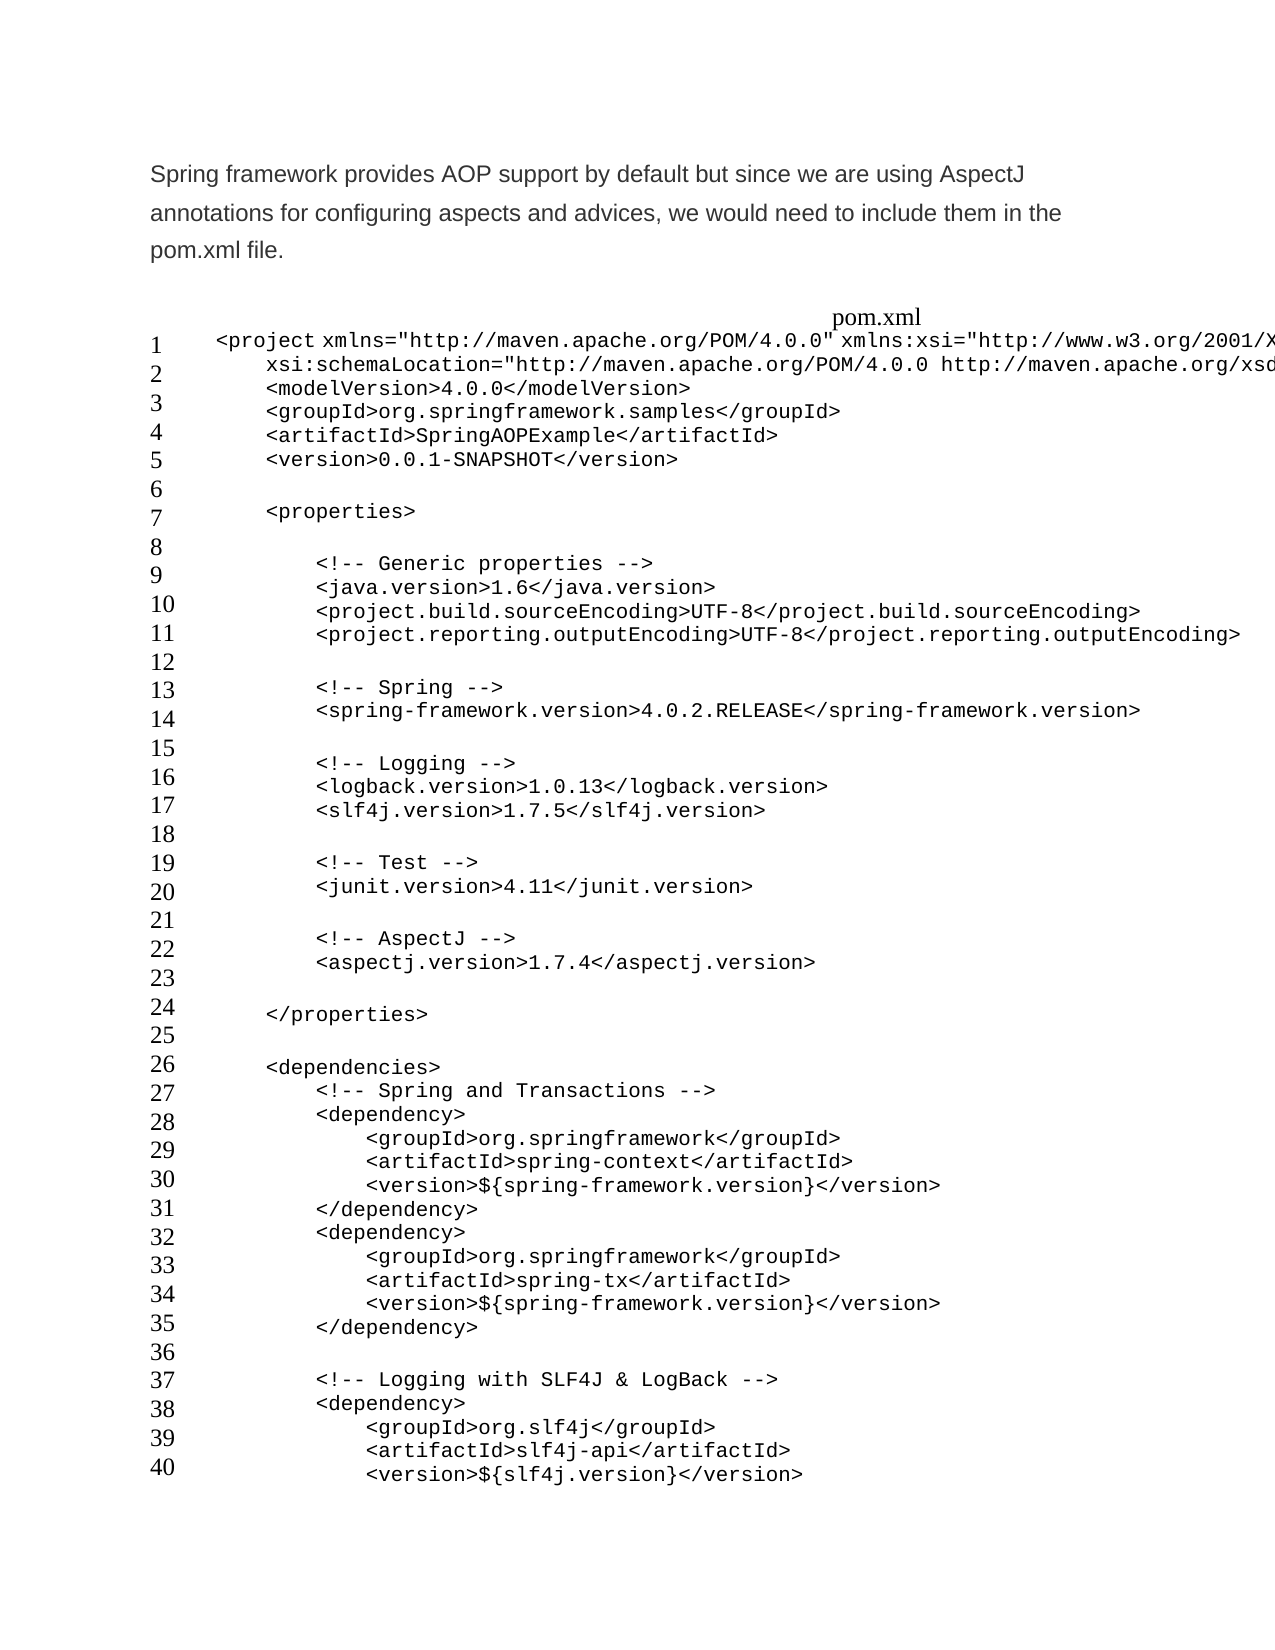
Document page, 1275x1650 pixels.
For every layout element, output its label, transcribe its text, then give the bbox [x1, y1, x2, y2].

table_header pom.xml [150, 302, 1275, 330]
text Spring framework provides AOP support by default but since we are using AspectJ annotations for configuring aspects and advices, we would need to include them in the pom.xml file. [150, 150, 1125, 264]
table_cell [216, 330, 1275, 1488]
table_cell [150, 330, 216, 1488]
